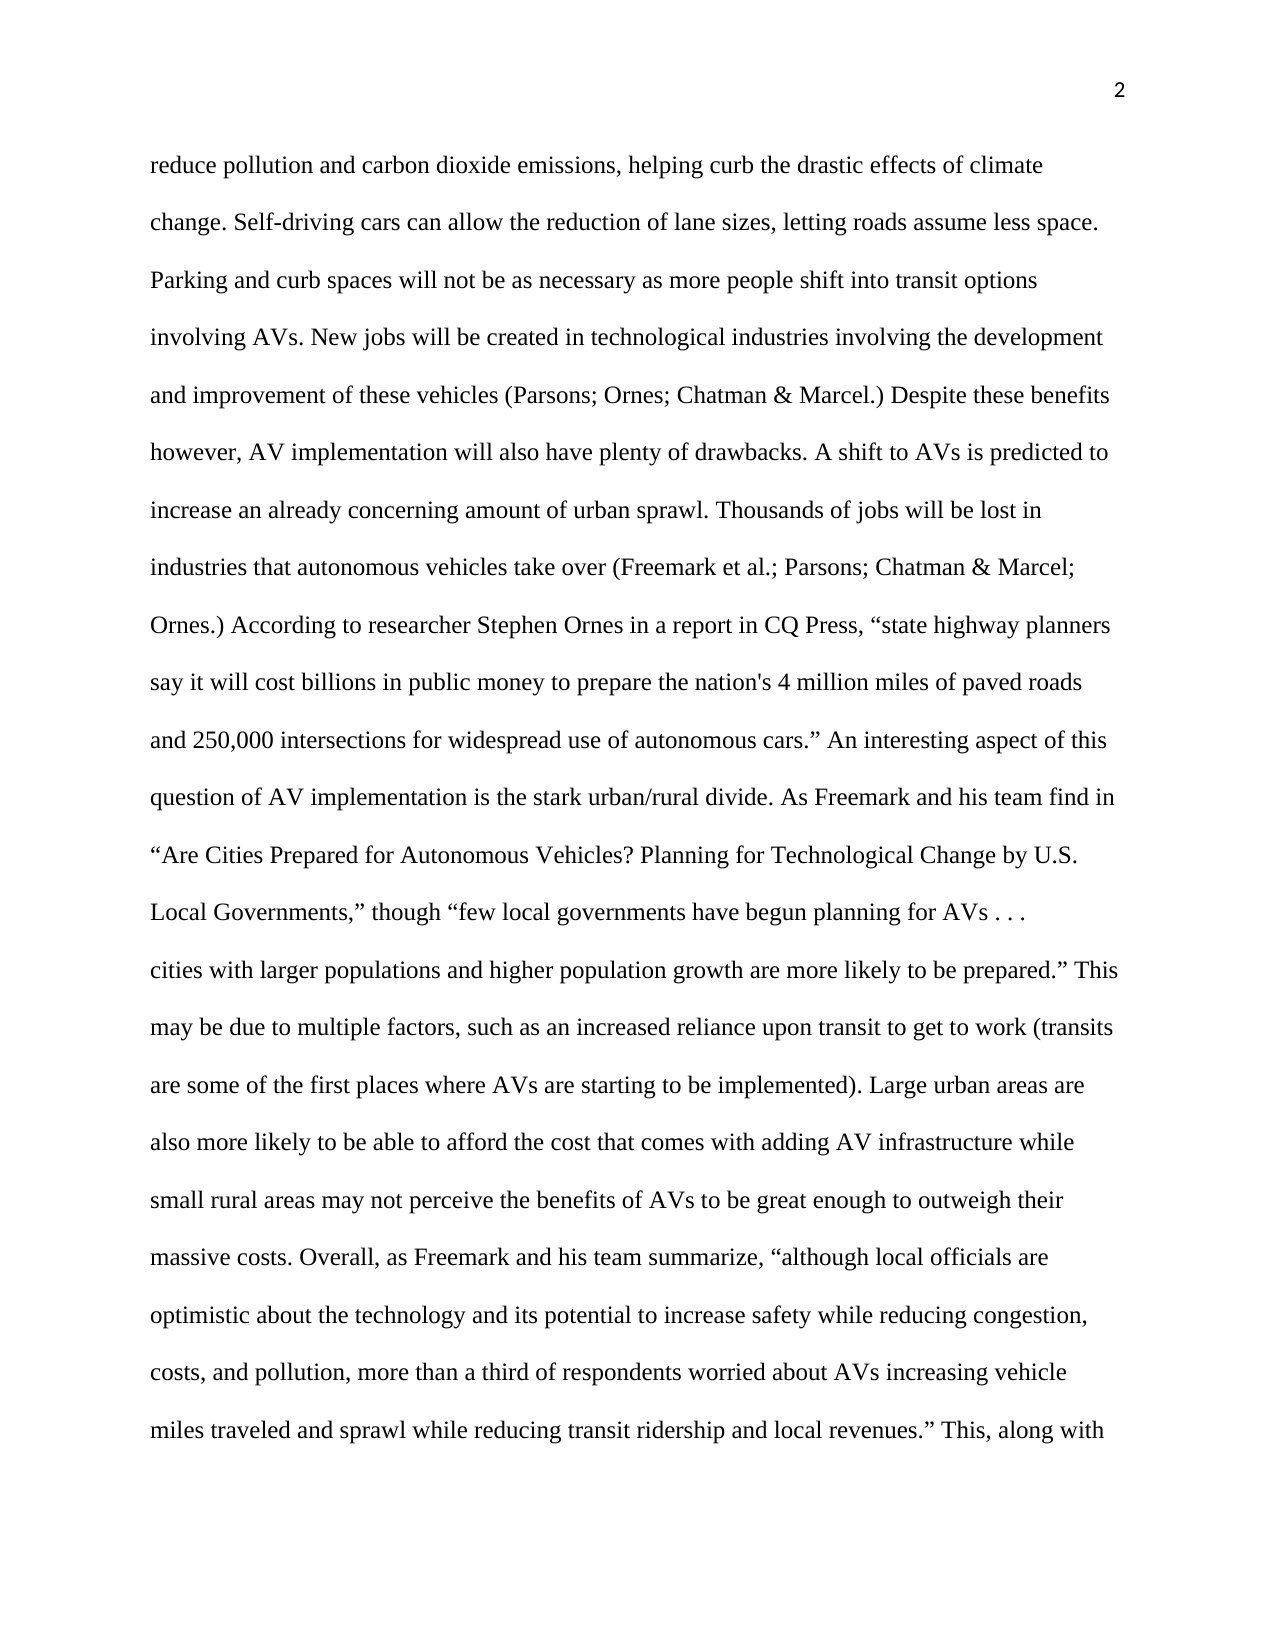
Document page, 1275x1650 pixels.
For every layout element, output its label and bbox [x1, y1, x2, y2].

text [150, 150, 1125, 1444]
